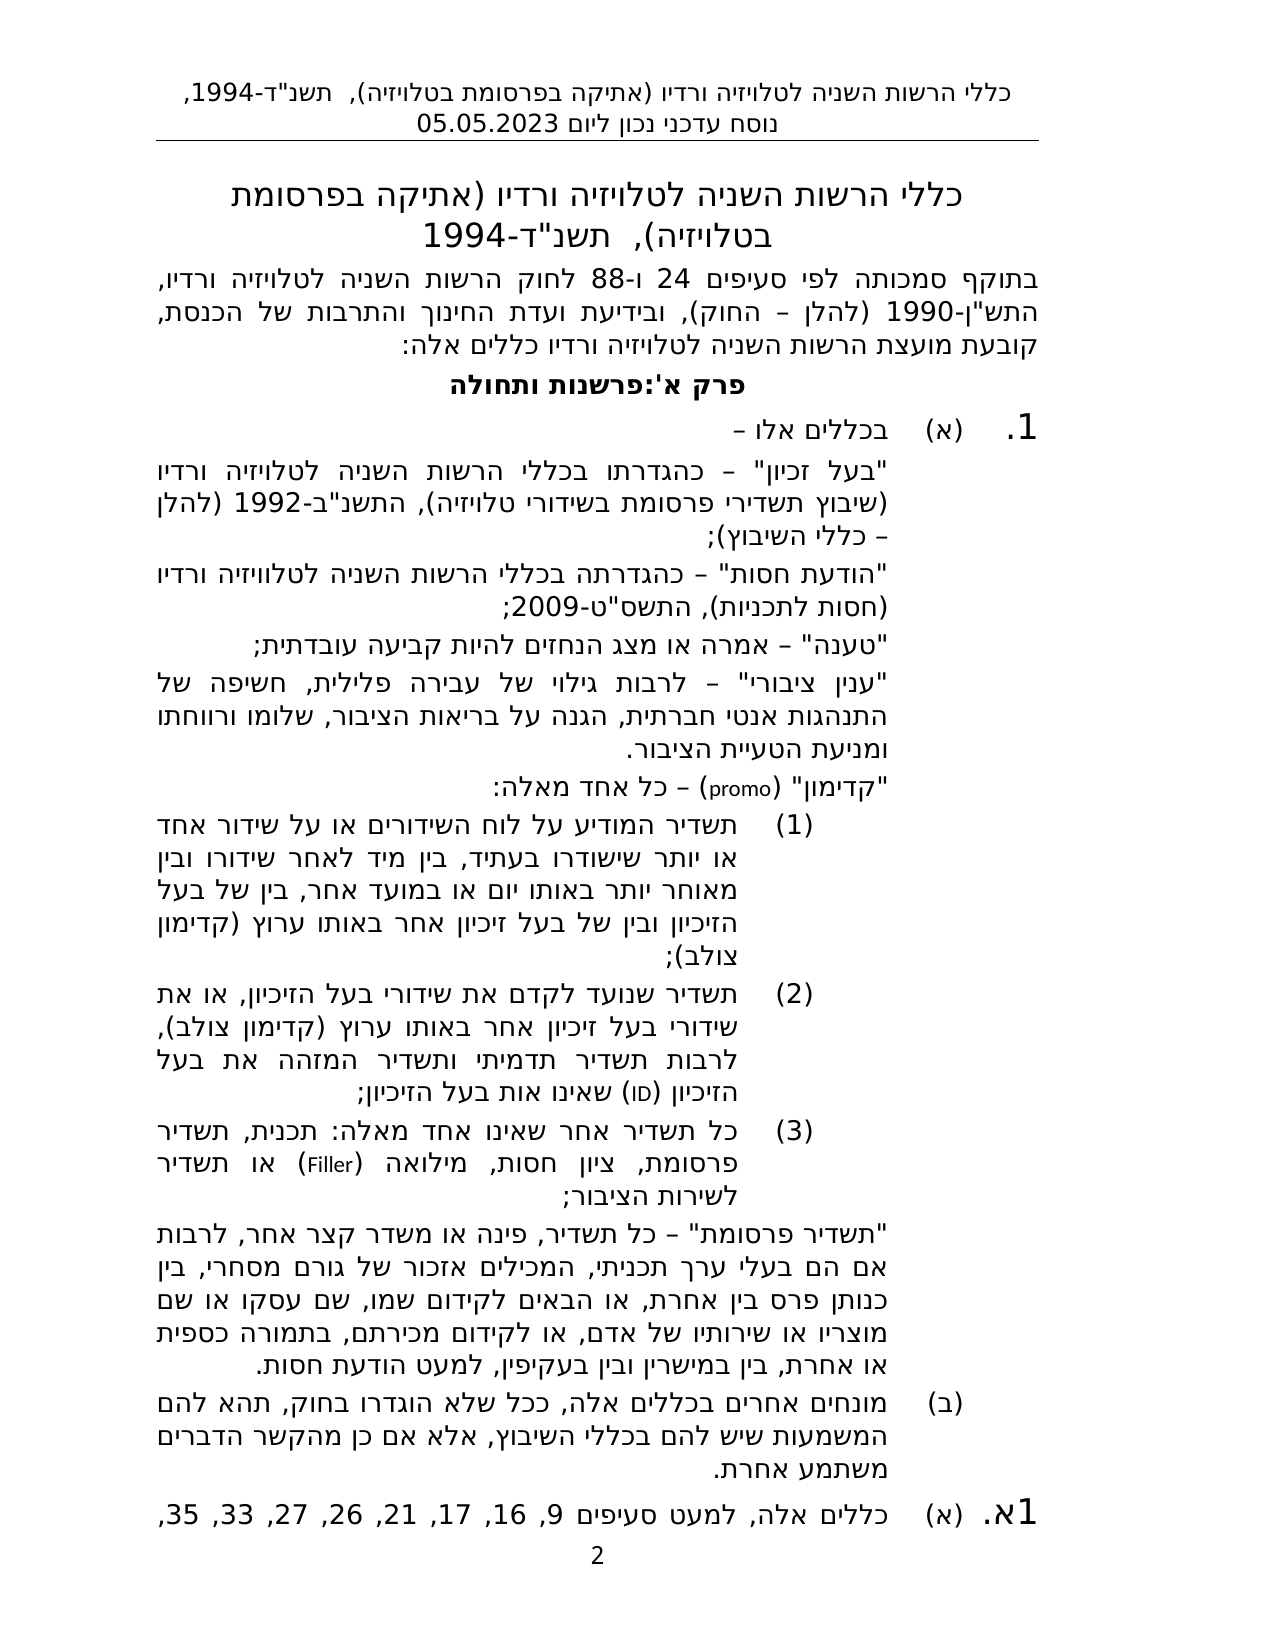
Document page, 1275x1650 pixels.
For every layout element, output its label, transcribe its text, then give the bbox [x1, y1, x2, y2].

text בתוקף סמכותה לפי סעיפים 24 ו-88 לחוק הרשות השניה לטלויזיה ורדיו, התש"ן-1990 (להלן – החוק), ובידיעת ועדת החינוך והתרבות של הכנסת, קובעת מועצת הרשות השניה לטלויזיה ורדיו כללים אלה: [156, 270, 1039, 367]
text (1) תשדיר המודיע על לוח השידורים או על שידור אחד או יותר שישודרו בעתיד, בין מיד לאחר שידורו ובין מאוחר יותר באותו יום או במועד אחר, בין של בעל הזיכיון ובין של בעל זיכיון אחר באותו ערוץ (קדימון צולב); [156, 818, 814, 981]
text (ב) מונחים אחרים בכללים אלה, ככל שלא הוגדרו בחוק, תהא להם המשמעות שיש להם בכללי השיבוץ, אלא אם כן מהקשר הדברים משתמע אחרת. [156, 1401, 964, 1499]
text 1. (א) בכללים אלו – [156, 413, 1039, 454]
text (2) תשדיר שנועד לקדם את שידורי בעל הזיכיון, או את שידורי בעל זיכיון אחר באותו ערוץ (קדימון צולב), לרבות תשדיר תדמיתי ותשדיר המזהה את בעל הזיכיון (ID) שאינו אות בעל הזיכיון; [156, 987, 814, 1119]
text "קדימון" (promo) – כל אחד מאלה: [156, 777, 889, 811]
text "ענין ציבורי" – לרבות גילוי של עבירה פלילית, חשיפה של התנהגות אנטי חברתית, הגנה על בריאות הציבור, שלומו ורווחתו ומניעת הטעיית הציבור. [156, 673, 889, 771]
text "טענה" – אמרה או מצג הנחזים להיות קביעה עובדתית; [156, 635, 889, 667]
text (3) כל תשדיר אחר שאינו אחד מאלה: תכנית, תשדיר פרסומת, ציון חסות, מילואה (Filler) או תשדיר לשירות הציבור; [156, 1126, 814, 1226]
text "הודעת חסות" – כהגדרתה בכללי הרשות השניה לטלוויזיה ורדיו (חסות לתכניות), התשס"ט-2009; [156, 564, 889, 629]
text פרק א':פרשנות ותחולה [156, 375, 1039, 407]
text "תשדיר פרסומת" – כל תשדיר, פינה או משדר קצר אחר, לרבות אם הם בעלי ערך תכניתי, המכילים אזכור של גורם מסחרי, בין כנותן פרס בין אחרת, או הבאים לקידום שמו, שם עסקו או שם מוצריו או שירותיו של אדם, או לקידום מכירתם, בתמורה כספית או אחרת, בין במישרין ובין בעקיפין, למעט הודעת חסות. [156, 1232, 889, 1395]
text "בעל זכיון" – כהגדרתו בכללי הרשות השניה לטלויזיה ורדיו (שיבוץ תשדירי פרסומת בשידורי טלויזיה), התשנ"ב-1992 (להלן – כללי השיבוץ); [156, 461, 889, 558]
text כללי הרשות השניה לטלויזיה ורדיו (אתיקה בפרסומת בטלויזיה), תשנ"ד-1994 [156, 182, 1039, 261]
